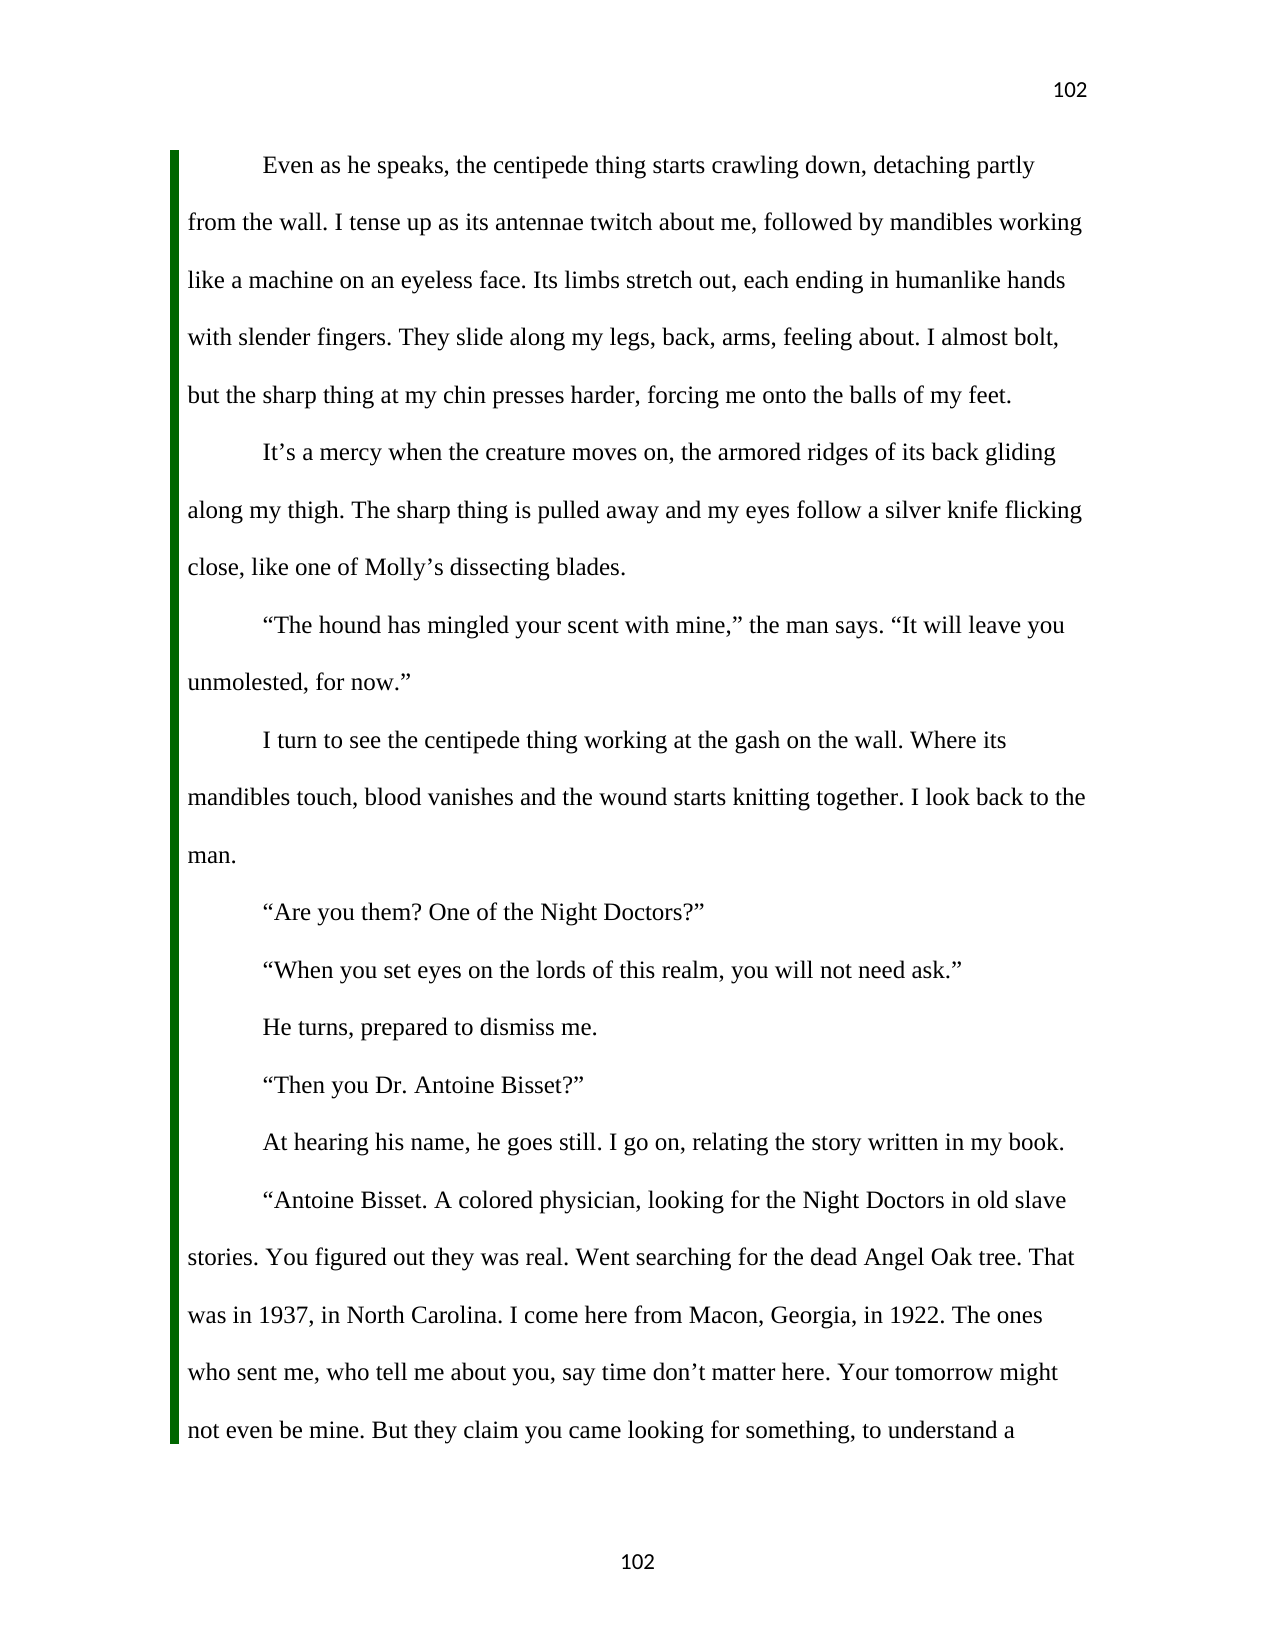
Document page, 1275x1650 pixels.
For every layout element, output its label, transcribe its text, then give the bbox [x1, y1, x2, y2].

text “The hound has mingled your scent with mine,” the man says. “It will leave you unmolested, for now.” [179, 610, 1087, 696]
text “When you set eyes on the lords of this realm, you will not need ask.” [179, 955, 1087, 984]
text “Then you Dr. Antoine Bisset?” [179, 1070, 1087, 1099]
text He turns, prepared to dismiss me. [179, 1012, 1087, 1041]
text I turn to see the centipede thing working at the gash on the wall. Where its mandibles touch, blood vanishes and the wound starts knitting together. I look back to the man. [179, 725, 1087, 869]
text Even as he speaks, the centipede thing starts crawling down, detaching partly from the wall. I tense up as its antennae twitch about me, followed by mandibles working like a machine on an eyeless face. Its limbs stretch out, each ending in humanlike hands with slender fingers. They slide along my legs, back, arms, feeling about. I almost bolt, but the sharp thing at my chin presses harder, forcing me onto the balls of my feet. [187, 150, 1087, 409]
text “Are you them? One of the Night Doctors?” [179, 897, 1087, 926]
text At hearing his name, he goes still. I go on, relating the story written in my book. [179, 1127, 1087, 1156]
text It’s a mercy when the creature moves on, the armored ridges of its back gliding along my thigh. The sharp thing is pulled away and my eyes follow a silver knife flicking close, like one of Molly’s dissecting blades. [179, 437, 1087, 581]
